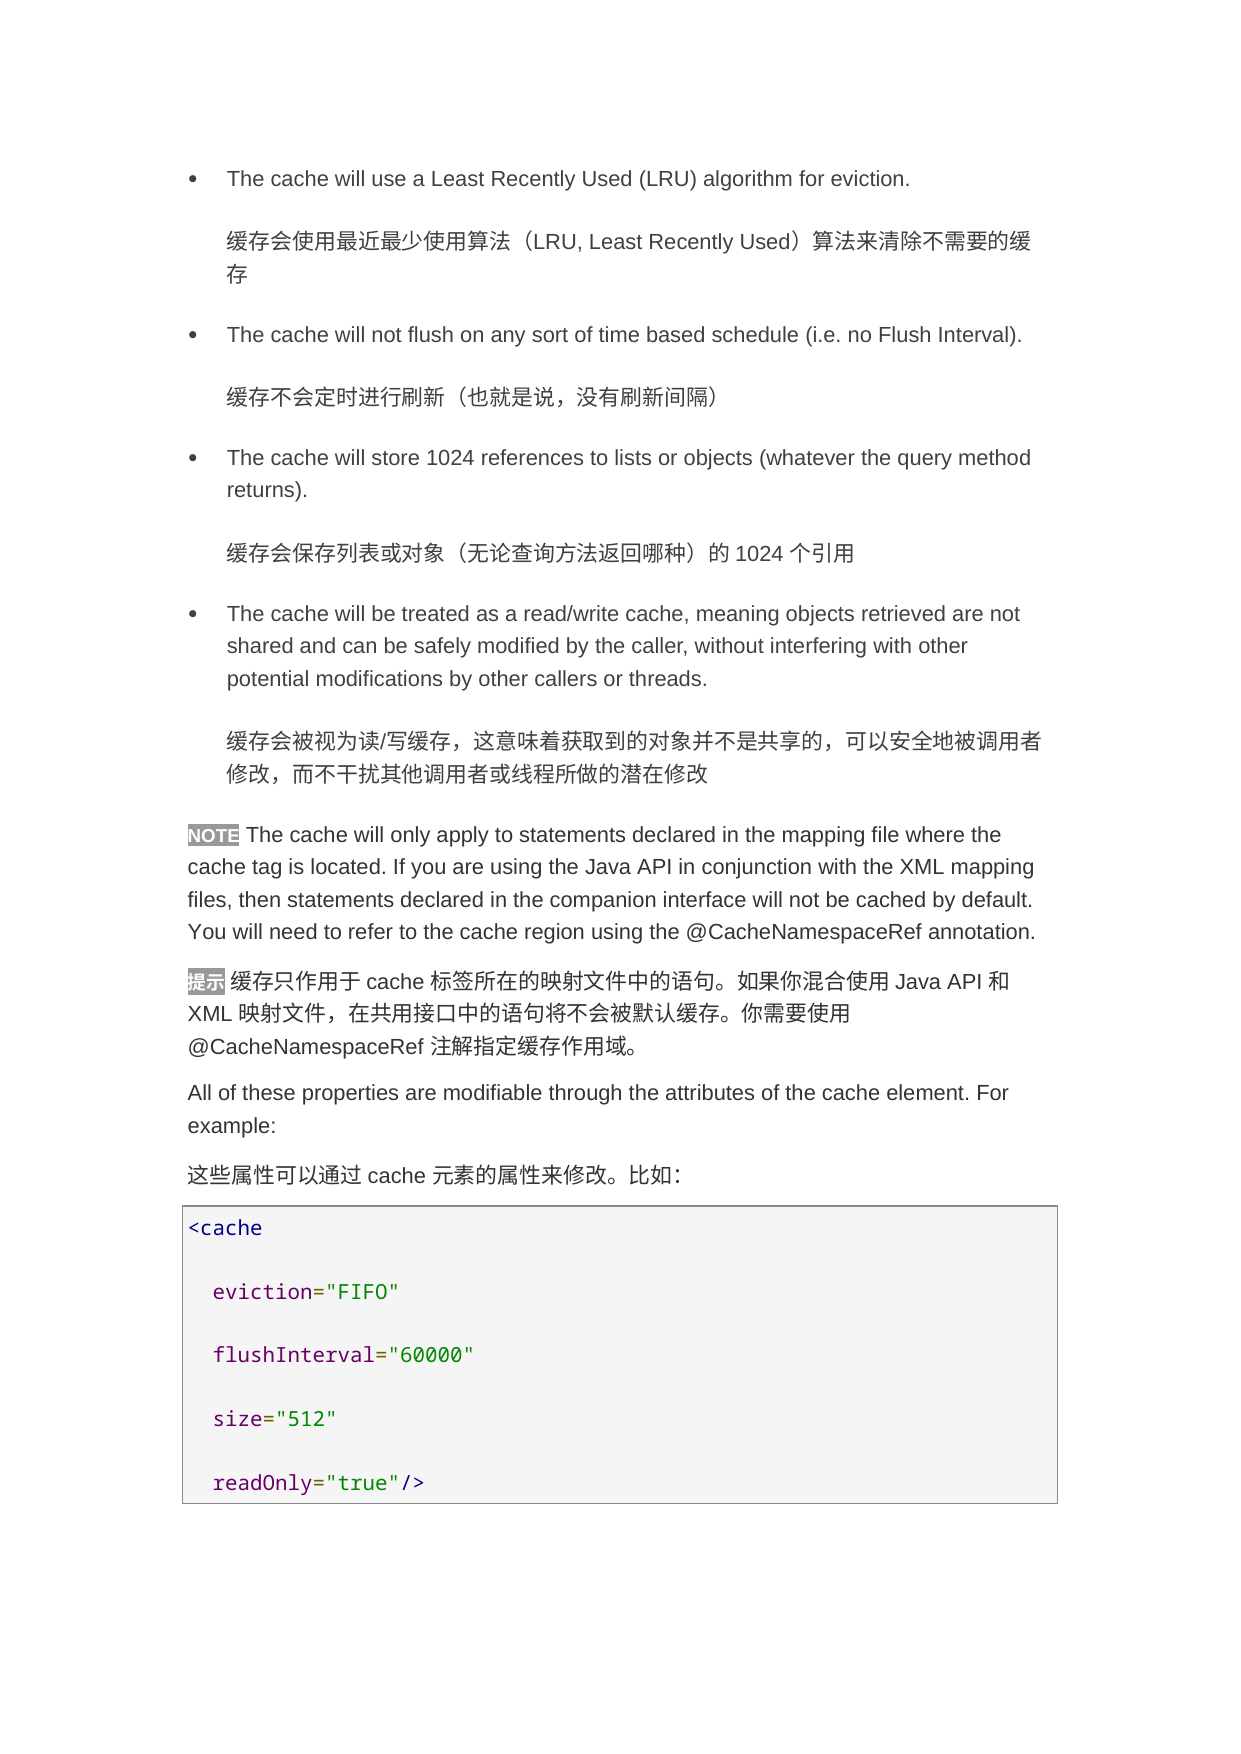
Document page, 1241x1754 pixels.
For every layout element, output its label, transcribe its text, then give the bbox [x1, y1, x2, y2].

list The cache will be treated as a read/write cache, meaning objects retrieved are not shared and can be safely modified by the caller, without interfering with other potential modifications by other callers or threads. [189, 597, 1053, 694]
text 缓存会使用最近最少使用算法（LRU, Least Recently Used）算法来清除不需要的缓存 [227, 224, 1053, 289]
text All of these properties are modifiable through the attributes of the cache element. For example: [187, 1077, 1042, 1142]
list The cache will use a Least Recently Used (LRU) algorithm for eviction. [189, 162, 1053, 194]
text <cache [183, 1207, 1057, 1243]
text NOTE The cache will only apply to statements declared in the mapping file where the cache tag is located. If you are using the Java API in conjunction with the XML mapping files, then statements declared in the companion interface will not be cached by default. You will need to refer to the cache region using the @CacheNamespaceRef annotation. [187, 818, 1042, 948]
list The cache will store 1024 references to lists or objects (whatever the query method returns). [189, 441, 1053, 506]
text 这些属性可以通过 cache 元素的属性来修改。比如： [187, 1157, 1042, 1190]
list The cache will not flush on any sort of time based schedule (i.e. no Flush Interval). [189, 318, 1053, 350]
text 缓存不会定时进行刷新（也就是说，没有刷新间隔） [227, 379, 1053, 412]
text 缓存会保存列表或对象（无论查询方法返回哪种）的 1024 个引用 [227, 535, 1053, 568]
text 缓存会被视为读/写缓存，这意味着获取到的对象并不是共享的，可以安全地被调用者修改，而不干扰其他调用者或线程所做的潜在修改 [227, 724, 1053, 789]
text size="512" [183, 1397, 1057, 1435]
text readOnly="true"/> [183, 1460, 1057, 1503]
text flushInterval="60000" [183, 1333, 1057, 1371]
text eviction="FIFO" [183, 1269, 1057, 1307]
text 提示 缓存只作用于 cache 标签所在的映射文件中的语句。如果你混合使用 Java API 和 XML 映射文件，在共用接口中的语句将不会被默认缓存。你需要使用 @CacheNamespaceRef 注解指定缓存作用域。 [187, 963, 1042, 1061]
